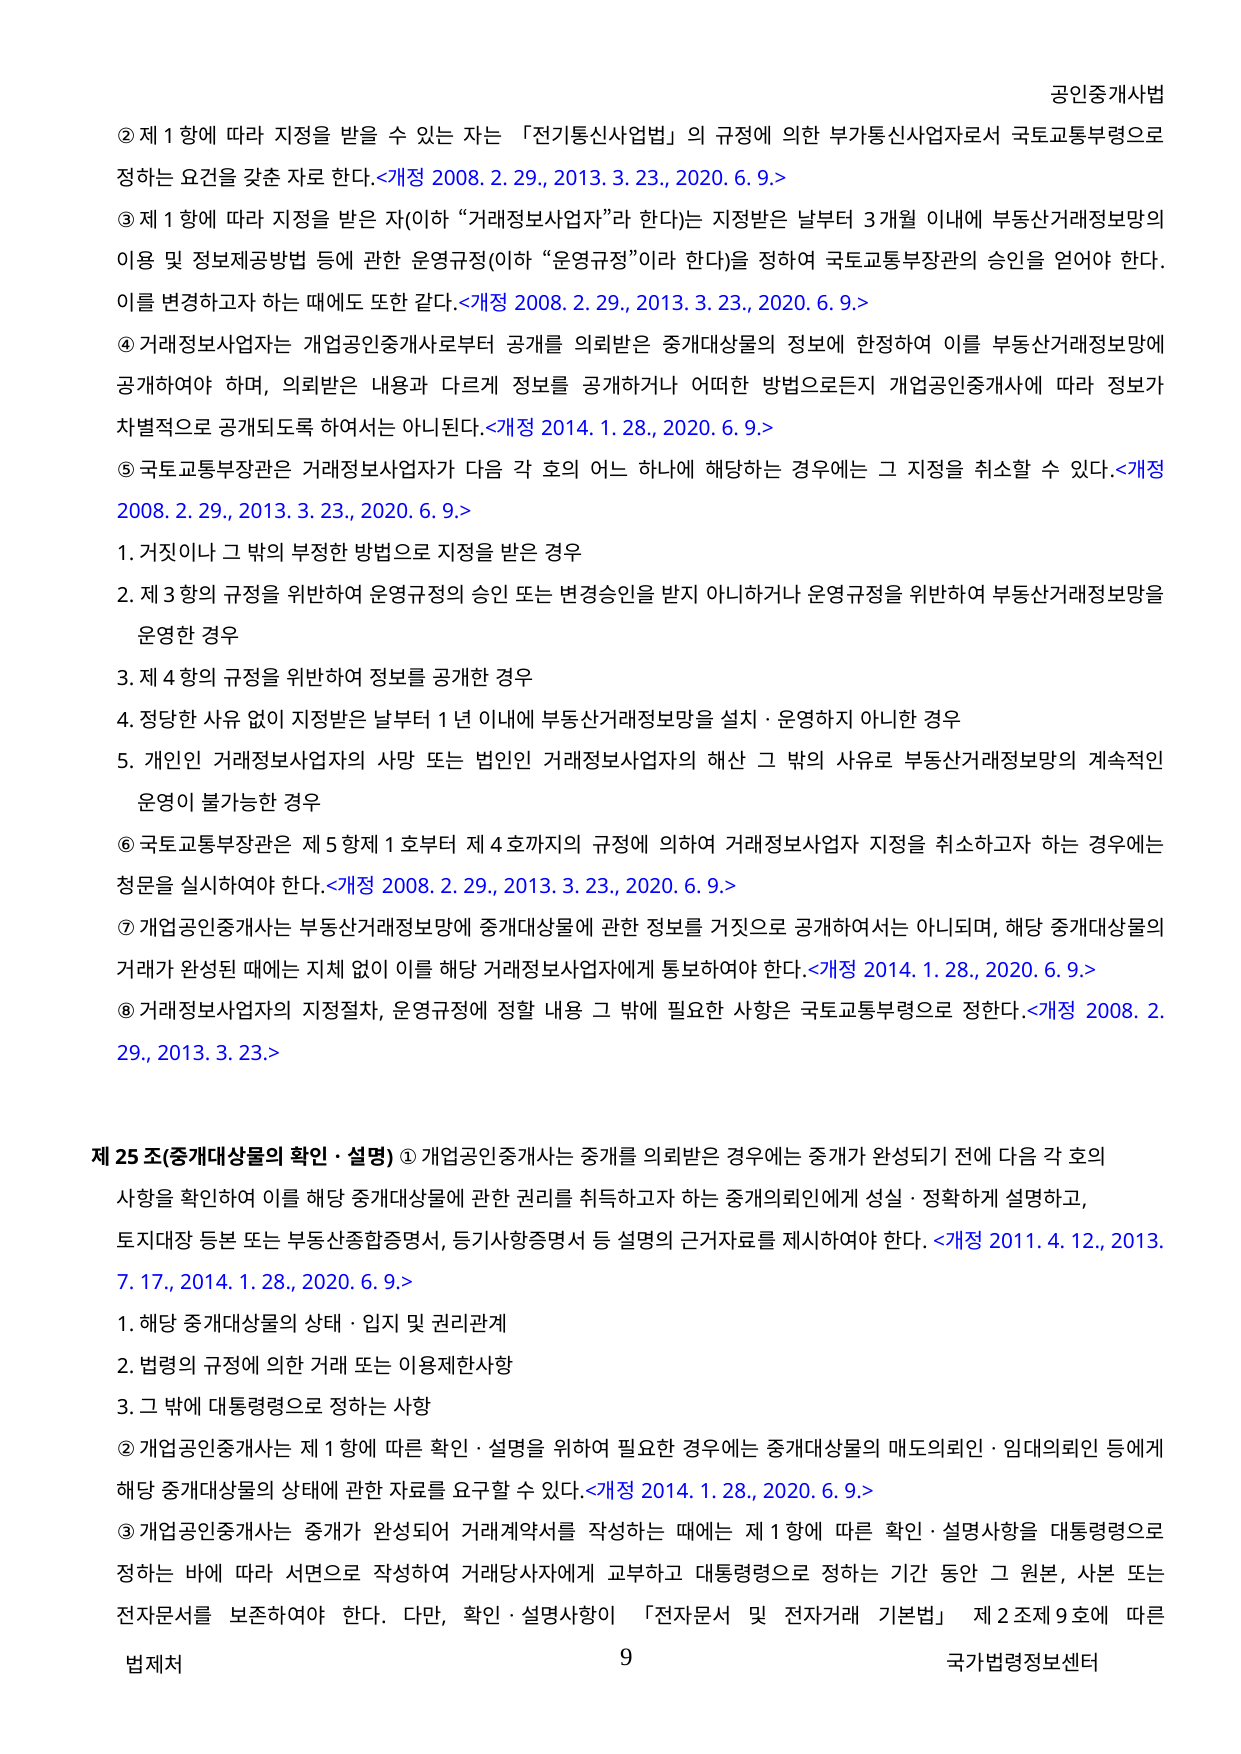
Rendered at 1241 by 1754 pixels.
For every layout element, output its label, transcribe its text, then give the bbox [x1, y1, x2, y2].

text ⑧거래정보사업자의 지정절차, 운영규정에 정할 내용 그 밖에 필요한 사항은 국토교통부령으로 정한다.<개정 2008. 2. 29., 2013. 3. 23.> [117, 983, 1165, 1067]
text ⑦개업공인중개사는 부동산거래정보망에 중개대상물에 관한 정보를 거짓으로 공개하여서는 아니되며, 해당 중개대상물의 거래가 완성된 때에는 지체 없이 이를 해당 거래정보사업자에게 통보하여야 한다.<개정 2014. 1. 28., 2020. 6. 9.> [117, 900, 1165, 983]
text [117, 1504, 1165, 1629]
text 3. 그 밖에 대통령령으로 정하는 사항 [117, 1379, 1165, 1421]
text 5. 개인인 거래정보사업자의 사망 또는 법인인 거래정보사업자의 해산 그 밖의 사유로 부동산거래정보망의 계속적인 운영이 불가능한 경우 [117, 733, 1165, 817]
text 1. 해당 중개대상물의 상태ㆍ입지 및 권리관계 [117, 1296, 1165, 1337]
text ②제1항에 따라 지정을 받을 수 있는 자는 「전기통신사업법」의 규정에 의한 부가통신사업자로서 국토교통부령으로 정하는 요건을 갖춘 자로 한다.<개정 2008. 2. 29., 2013. 3. 23., 2020. 6. 9.> [117, 108, 1165, 192]
text ⑥국토교통부장관은 제5항제1호부터 제4호까지의 규정에 의하여 거래정보사업자 지정을 취소하고자 하는 경우에는 청문을 실시하여야 한다.<개정 2008. 2. 29., 2013. 3. 23., 2020. 6. 9.> [117, 817, 1165, 900]
text 제25조(중개대상물의 확인ㆍ설명) ①개업공인중개사는 중개를 의뢰받은 경우에는 중개가 완성되기 전에 다음 각 호의 사항을 확인하여 이를 해당 중개대상물에 관한 권리를 취득하고자 하는 중개의뢰인에게 성실ㆍ정확하게 설명하고, 토지대장 등본 또는 부동산종합증명서, 등기사항증명서 등 설명의 근거자료를 제시하여야 한다. <개정 2011. 4. 12., 2013. 7. 17., 2014. 1. 28., 2020. 6. 9.> [92, 1129, 1165, 1296]
text ②개업공인중개사는 제1항에 따른 확인ㆍ설명을 위하여 필요한 경우에는 중개대상물의 매도의뢰인ㆍ임대의뢰인 등에게 해당 중개대상물의 상태에 관한 자료를 요구할 수 있다.<개정 2014. 1. 28., 2020. 6. 9.> [117, 1421, 1165, 1504]
text ⑤국토교통부장관은 거래정보사업자가 다음 각 호의 어느 하나에 해당하는 경우에는 그 지정을 취소할 수 있다.<개정 2008. 2. 29., 2013. 3. 23., 2020. 6. 9.> [117, 442, 1165, 525]
text 3. 제4항의 규정을 위반하여 정보를 공개한 경우 [117, 650, 1165, 692]
text ④거래정보사업자는 개업공인중개사로부터 공개를 의뢰받은 중개대상물의 정보에 한정하여 이를 부동산거래정보망에 공개하여야 하며, 의뢰받은 내용과 다르게 정보를 공개하거나 어떠한 방법으로든지 개업공인중개사에 따라 정보가 차별적으로 공개되도록 하여서는 아니된다.<개정 2014. 1. 28., 2020. 6. 9.> [117, 317, 1165, 442]
text ③제1항에 따라 지정을 받은 자(이하 “거래정보사업자”라 한다)는 지정받은 날부터 3개월 이내에 부동산거래정보망의 이용 및 정보제공방법 등에 관한 운영규정(이하 “운영규정”이라 한다)을 정하여 국토교통부장관의 승인을 얻어야 한다. 이를 변경하고자 하는 때에도 또한 같다.<개정 2008. 2. 29., 2013. 3. 23., 2020. 6. 9.> [117, 192, 1165, 317]
text 4. 정당한 사유 없이 지정받은 날부터 1년 이내에 부동산거래정보망을 설치ㆍ운영하지 아니한 경우 [117, 692, 1165, 733]
text 2. 제3항의 규정을 위반하여 운영규정의 승인 또는 변경승인을 받지 아니하거나 운영규정을 위반하여 부동산거래정보망을 운영한 경우 [117, 567, 1165, 650]
text 2. 법령의 규정에 의한 거래 또는 이용제한사항 [117, 1337, 1165, 1379]
text 1. 거짓이나 그 밖의 부정한 방법으로 지정을 받은 경우 [117, 525, 1165, 567]
